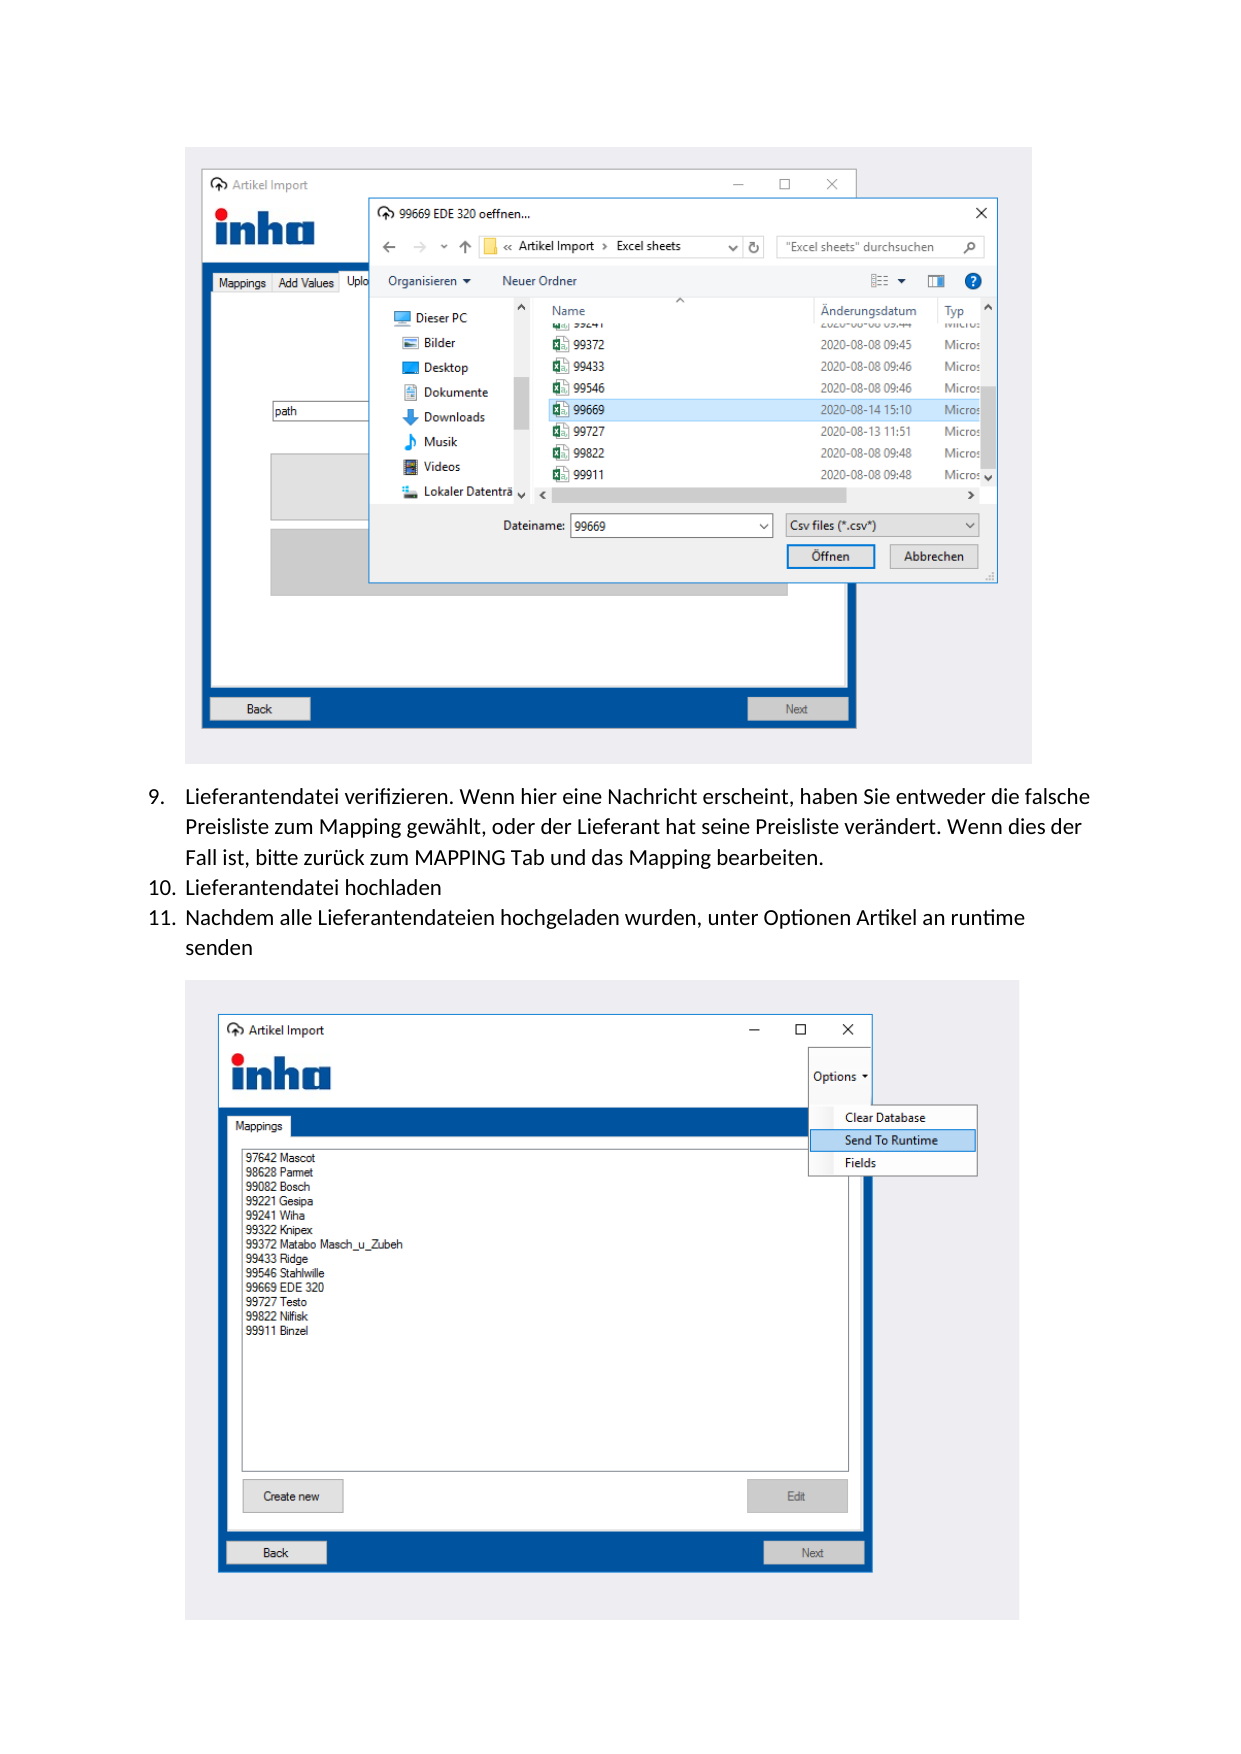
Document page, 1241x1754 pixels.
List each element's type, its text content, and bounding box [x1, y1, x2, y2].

picture [185, 980, 1020, 1620]
list Nachdem alle Lieferantendateien hochgeladen wurden, unter Optionen Artikel an runtime senden [148, 903, 1093, 961]
list Lieferantendatei verifizieren. Wenn hier eine Nachricht erscheint, haben Sie entweder die falsche Preisliste zum Mapping gewählt, oder der Lieferant hat seine Preisliste verändert. Wenn dies der Fall ist, bitte zurück zum MAPPING Tab und das Mapping bearbeiten. [148, 782, 1093, 871]
picture [185, 147, 1032, 764]
list Lieferantendatei hochladen [148, 873, 1093, 901]
